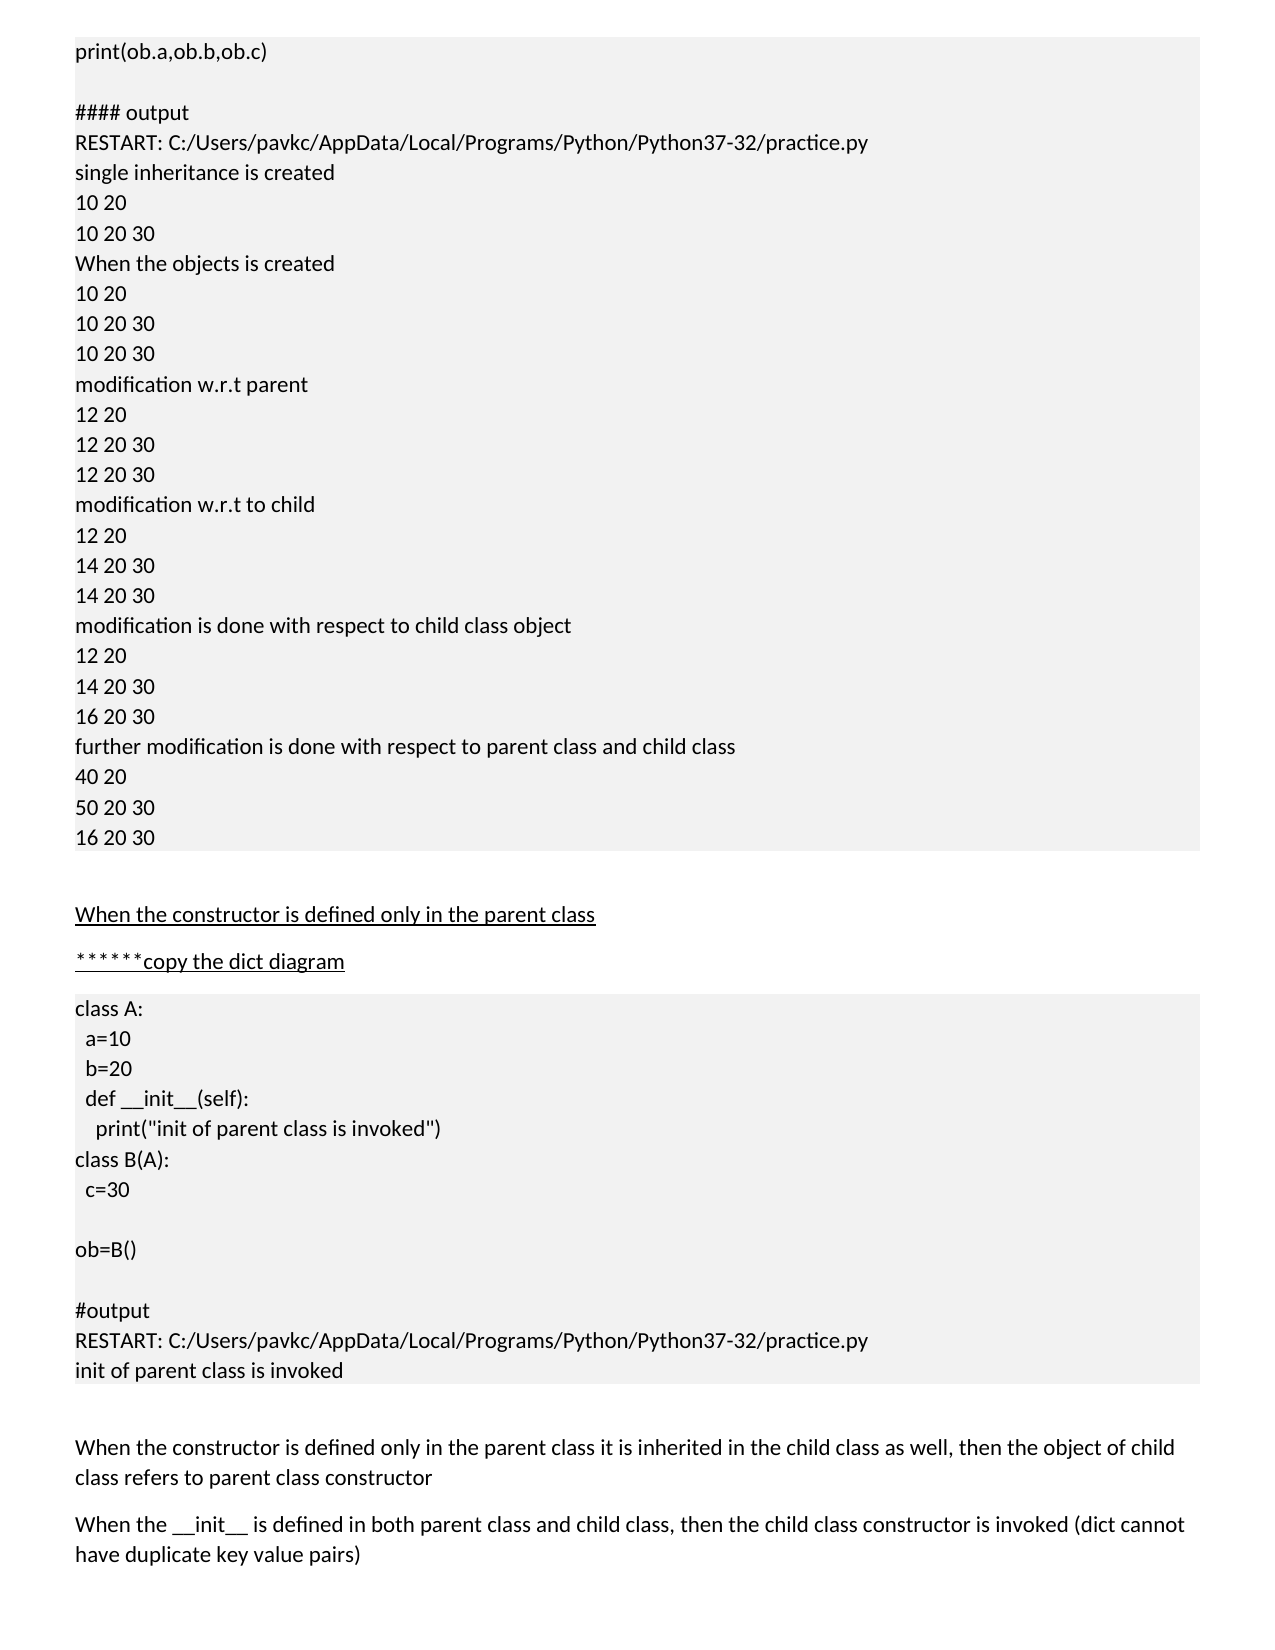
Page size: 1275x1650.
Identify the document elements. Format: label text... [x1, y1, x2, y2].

text def __init__(self): [75, 1084, 1200, 1112]
text modification w.r.t to child [75, 491, 1200, 519]
text RESTART: C:/Users/pavkc/AppData/Local/Programs/Python/Python37-32/practice.py [75, 128, 1200, 156]
text 10 20 30 [75, 219, 1200, 247]
text a=10 [75, 1024, 1200, 1052]
text modification w.r.t parent [75, 370, 1200, 398]
text When the constructor is defined only in the parent class it is inherited in the child class as well, then the object of child class refers to parent class constructor [75, 1433, 1200, 1492]
text 14 20 30 [75, 581, 1200, 609]
text ob=B() [75, 1235, 1200, 1263]
text 16 20 30 [75, 823, 1200, 851]
text modification is done with respect to child class object [75, 611, 1200, 639]
text 12 20 [75, 642, 1200, 670]
text class A: [75, 994, 1200, 1022]
text init of parent class is invoked [75, 1356, 1200, 1384]
text ******copy the dict diagram [75, 947, 1200, 975]
text 10 20 [75, 188, 1200, 217]
text print("init of parent class is invoked") [75, 1114, 1200, 1143]
text b=20 [75, 1054, 1200, 1082]
text 12 20 [75, 400, 1200, 428]
text class B(A): [75, 1145, 1200, 1173]
text #output [75, 1296, 1200, 1324]
text 14 20 30 [75, 672, 1200, 700]
text RESTART: C:/Users/pavkc/AppData/Local/Programs/Python/Python37-32/practice.py [75, 1326, 1200, 1354]
text 12 20 30 [75, 430, 1200, 458]
text print(ob.a,ob.b,ob.c) [75, 37, 1200, 66]
text 12 20 30 [75, 460, 1200, 488]
text 50 20 30 [75, 793, 1200, 821]
text 10 20 [75, 279, 1200, 307]
text 14 20 30 [75, 551, 1200, 579]
text When the constructor is defined only in the parent class [75, 900, 1200, 928]
text single inheritance is created [75, 158, 1200, 186]
text When the objects is created [75, 249, 1200, 277]
text 40 20 [75, 762, 1200, 791]
text further modification is done with respect to parent class and child class [75, 732, 1200, 760]
text #### output [75, 98, 1200, 126]
text 10 20 30 [75, 309, 1200, 337]
text 16 20 30 [75, 702, 1200, 730]
text c=30 [75, 1175, 1200, 1203]
text 12 20 [75, 521, 1200, 549]
text When the __init__ is defined in both parent class and child class, then the child class constructor is invoked (dict cannot have duplicate key value pairs) [75, 1510, 1200, 1569]
text 10 20 30 [75, 339, 1200, 368]
